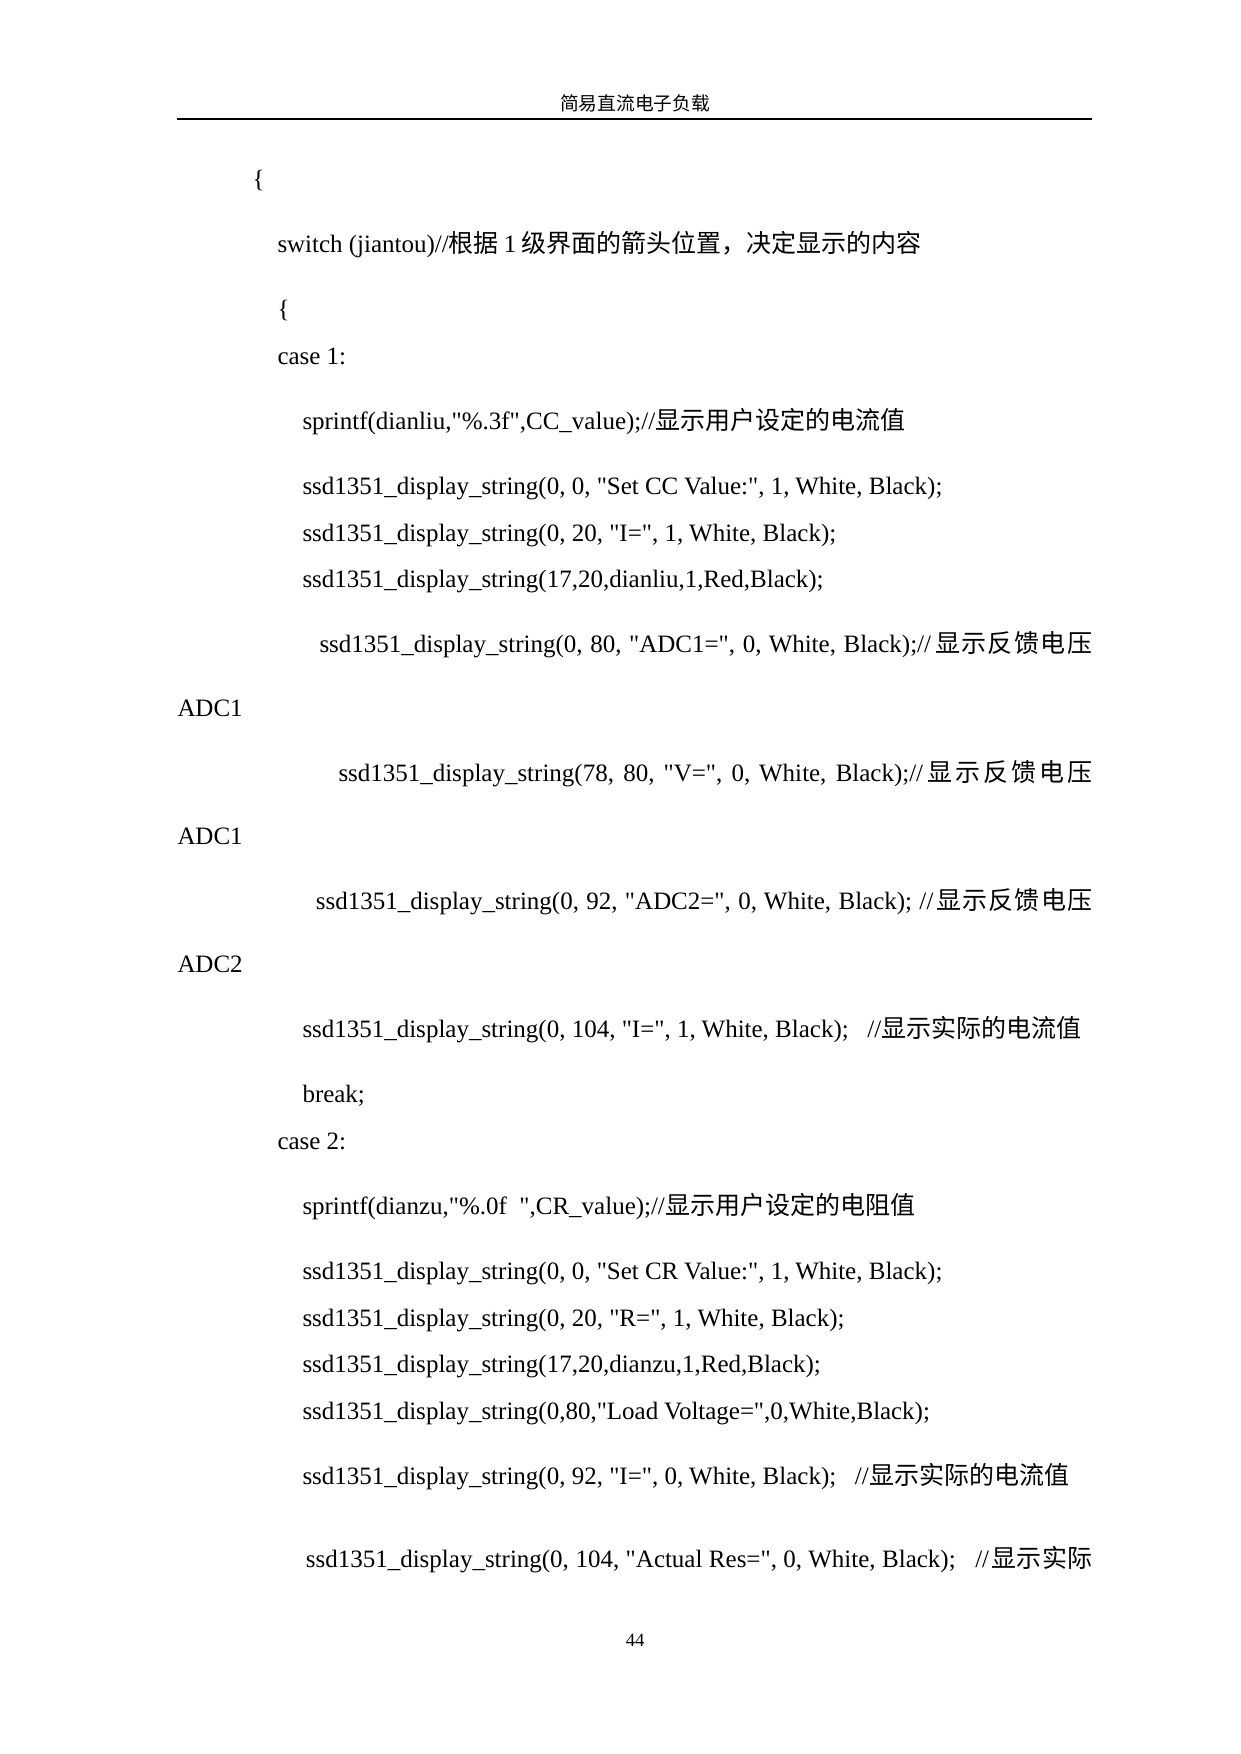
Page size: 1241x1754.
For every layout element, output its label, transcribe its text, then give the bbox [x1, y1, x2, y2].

text break; [177, 1077, 1092, 1109]
text case 2: [177, 1124, 1092, 1156]
text ssd1351_display_string(0, 104, "I=", 1, White, Black); //显示实际的电流值 [177, 994, 1092, 1059]
text ssd1351_display_string(0, 20, "I=", 1, White, Black); [177, 516, 1092, 548]
text switch (jiantou)//根据1级界面的箭头位置，决定显示的内容 [177, 209, 1092, 274]
text ssd1351_display_string(0, 0, "Set CC Value:", 1, White, Black); [177, 469, 1092, 501]
text sprintf(dianzu,"%.0f ",CR_value);//显示用户设定的电阻值 [177, 1171, 1092, 1236]
text ssd1351_display_string(0, 80, "ADC1=", 0, White, Black);//显示反馈电压ADC1 [177, 609, 1092, 723]
text sprintf(dianliu,"%.3f",CC_value);//显示用户设定的电流值 [177, 386, 1092, 451]
text ssd1351_display_string(0, 92, "ADC2=", 0, White, Black); //显示反馈电压ADC2 [177, 866, 1092, 979]
text ssd1351_display_string(17,20,dianliu,1,Red,Black); [177, 563, 1092, 595]
text { [177, 162, 1092, 194]
text case 1: [177, 339, 1092, 371]
text ssd1351_display_string(0, 92, "I=", 0, White, Black); //显示实际的电流值 [177, 1441, 1092, 1506]
text ssd1351_display_string(78, 80, "V=", 0, White, Black);//显示反馈电压ADC1 [177, 738, 1092, 851]
text ssd1351_display_string(0, 20, "R=", 1, White, Black); [177, 1301, 1092, 1333]
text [177, 1524, 1092, 1589]
text ssd1351_display_string(17,20,dianzu,1,Red,Black); [177, 1348, 1092, 1380]
text ssd1351_display_string(0, 0, "Set CR Value:", 1, White, Black); [177, 1254, 1092, 1286]
text { [177, 292, 1092, 324]
text ssd1351_display_string(0,80,"Load Voltage=",0,White,Black); [177, 1394, 1092, 1427]
